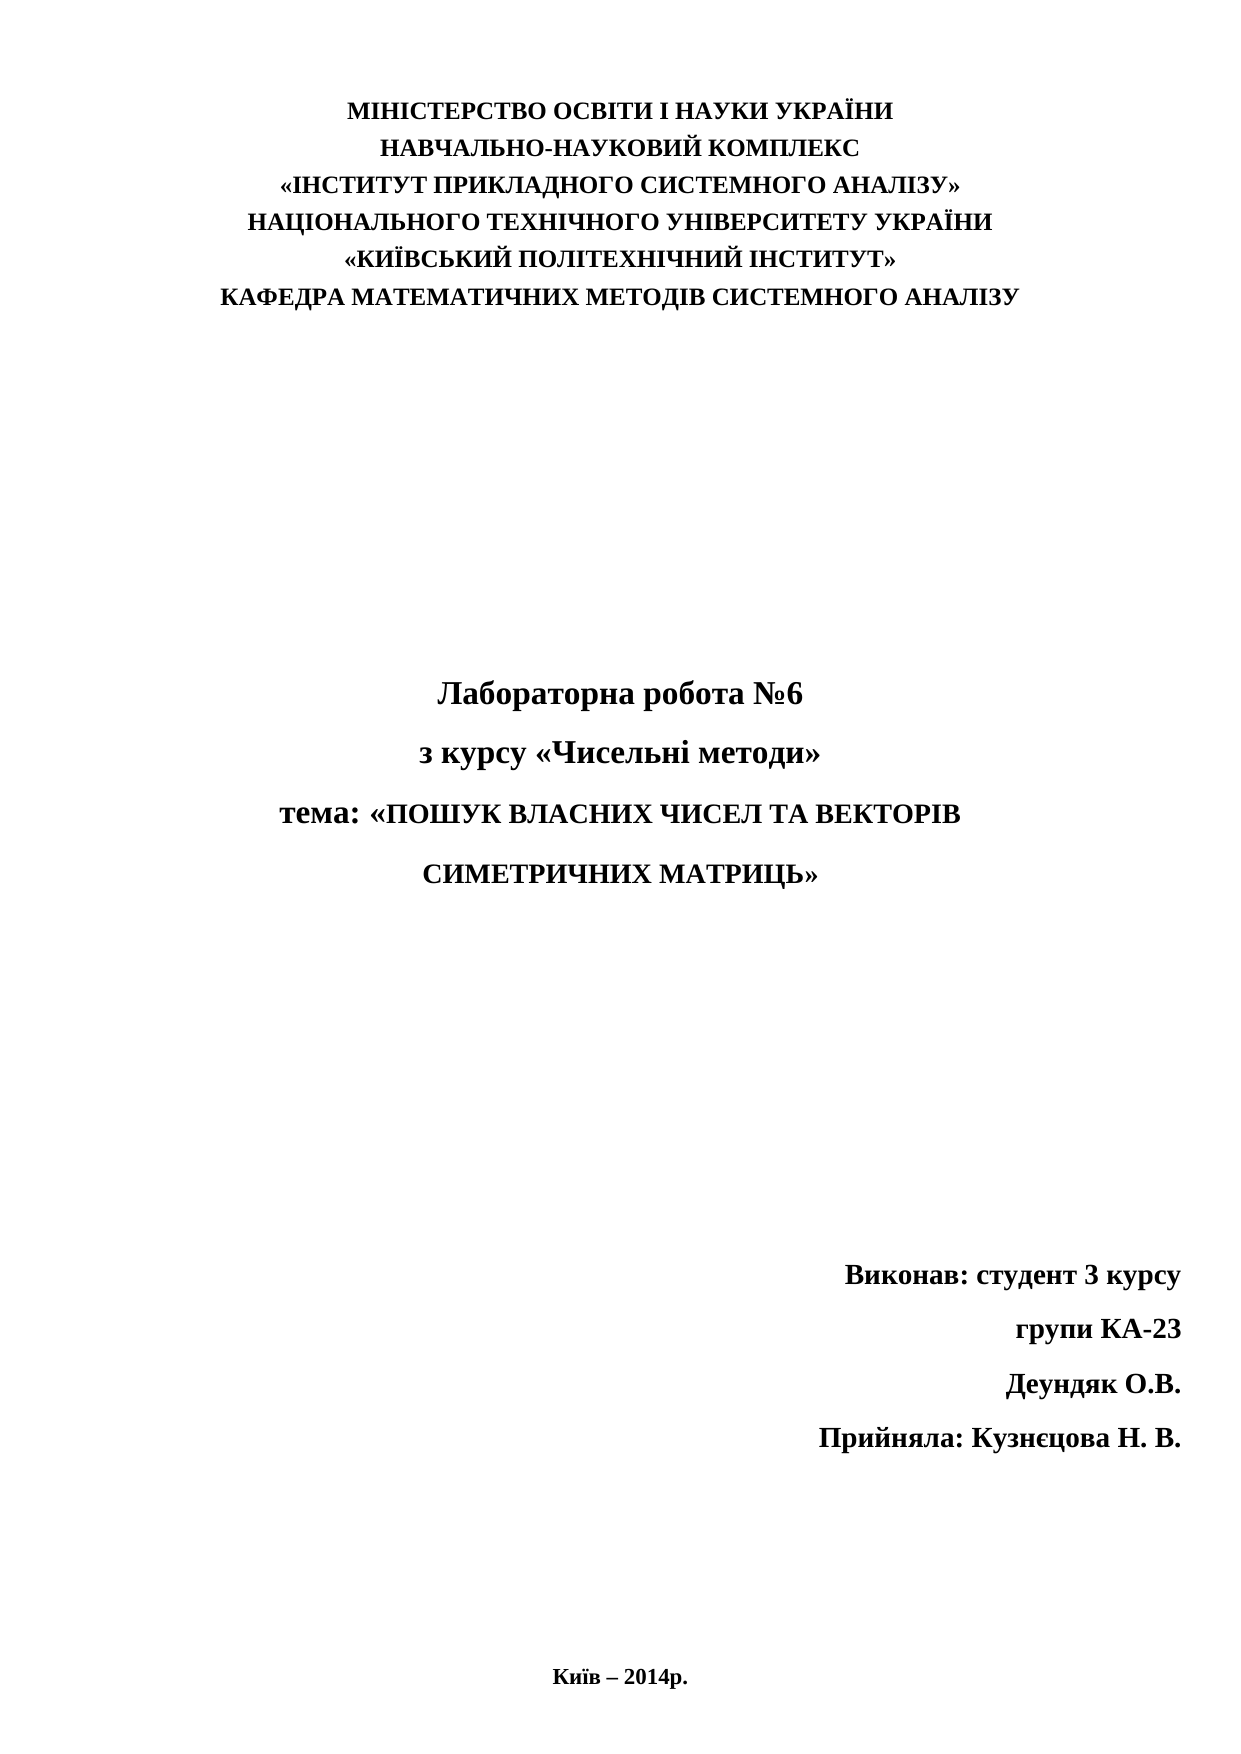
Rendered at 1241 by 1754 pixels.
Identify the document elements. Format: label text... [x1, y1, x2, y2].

text Прийняла: Кузнєцова Н. В. [59, 1420, 1181, 1454]
text НАВЧАЛЬНО-НАУКОВИЙ КОМПЛЕКС [59, 133, 1181, 162]
text групи КА-23 [59, 1312, 1181, 1345]
text НАЦІОНАЛЬНОГО ТЕХНІЧНОГО УНІВЕРСИТЕТУ УКРАЇНИ [59, 207, 1181, 236]
text «КИЇВСЬКИЙ ПОЛІТЕХНІЧНИЙ ІНСТИТУТ» [59, 244, 1181, 273]
text Лабораторна робота №6 [59, 674, 1181, 712]
text Виконав: студент 3 курсу [59, 1257, 1181, 1291]
text МІНІСТЕРСТВО ОСВІТИ І НАУКИ УКРАЇНИ [59, 96, 1181, 125]
text СИМЕТРИЧНИХ МАТРИЦЬ» [59, 857, 1181, 889]
text тема: «ПОШУК ВЛАСНИХ ЧИСЕЛ ТА ВЕКТОРІВ [59, 792, 1181, 830]
text Деундяк О.В. [59, 1366, 1181, 1399]
text КАФЕДРА МАТЕМАТИЧНИХ МЕТОДІВ СИСТЕМНОГО АНАЛІЗУ [59, 282, 1181, 310]
text з курсу «Чисельні методи» [59, 733, 1181, 771]
text «ІНСТИТУТ ПРИКЛАДНОГО СИСТЕМНОГО АНАЛІЗУ» [59, 170, 1181, 199]
text Київ – 2014р. [59, 1663, 1181, 1690]
